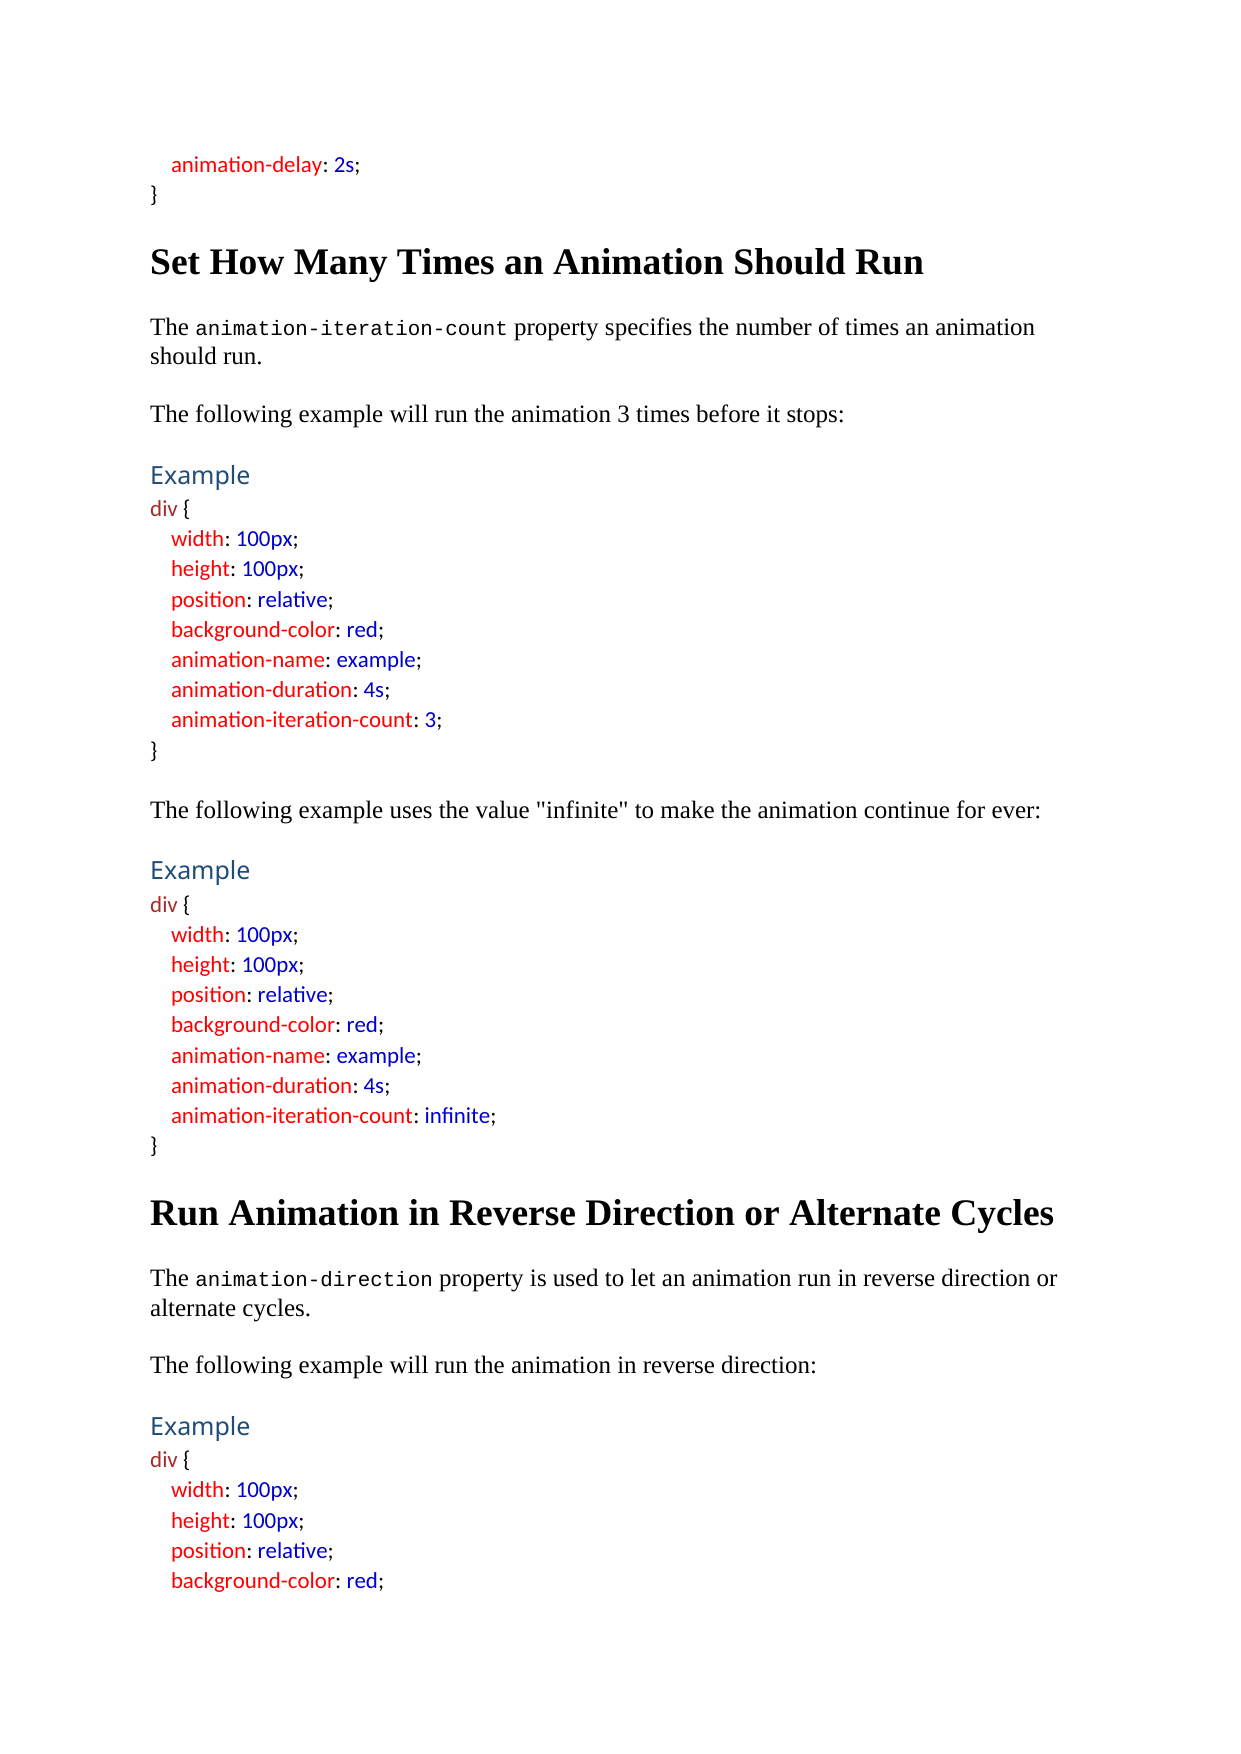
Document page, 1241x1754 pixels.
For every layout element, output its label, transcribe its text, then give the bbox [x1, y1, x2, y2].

text The animation-iteration-count property specifies the number of times an animation should run. [150, 312, 1090, 370]
subtitle Set How Many Times an Animation Should Run [150, 239, 1090, 283]
text The following example will run the animation in reverse direction: [150, 1351, 1090, 1379]
subtitle Example [150, 457, 1090, 491]
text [150, 1445, 1090, 1594]
text div { width: 100px; height: 100px; position: relative; background-color: red; animation-name: example; animation-duration: 4s; animation-iteration-count: 3; } [150, 494, 1090, 764]
text div { width: 100px; height: 100px; position: relative; background-color: red; animation-name: example; animation-duration: 4s; animation-iteration-count: infinite; } [150, 890, 1090, 1159]
text The following example will run the animation 3 times before it stops: [150, 399, 1090, 428]
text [150, 150, 1090, 208]
text The animation-direction property is used to let an animation run in reverse direction or alternate cycles. [150, 1263, 1090, 1321]
subtitle Example [150, 853, 1090, 887]
subtitle Run Animation in Reverse Direction or Alternate Cycles [150, 1191, 1090, 1234]
subtitle Example [150, 1408, 1090, 1443]
text The following example uses the value "infinite" to make the animation continue for ever: [150, 795, 1090, 824]
